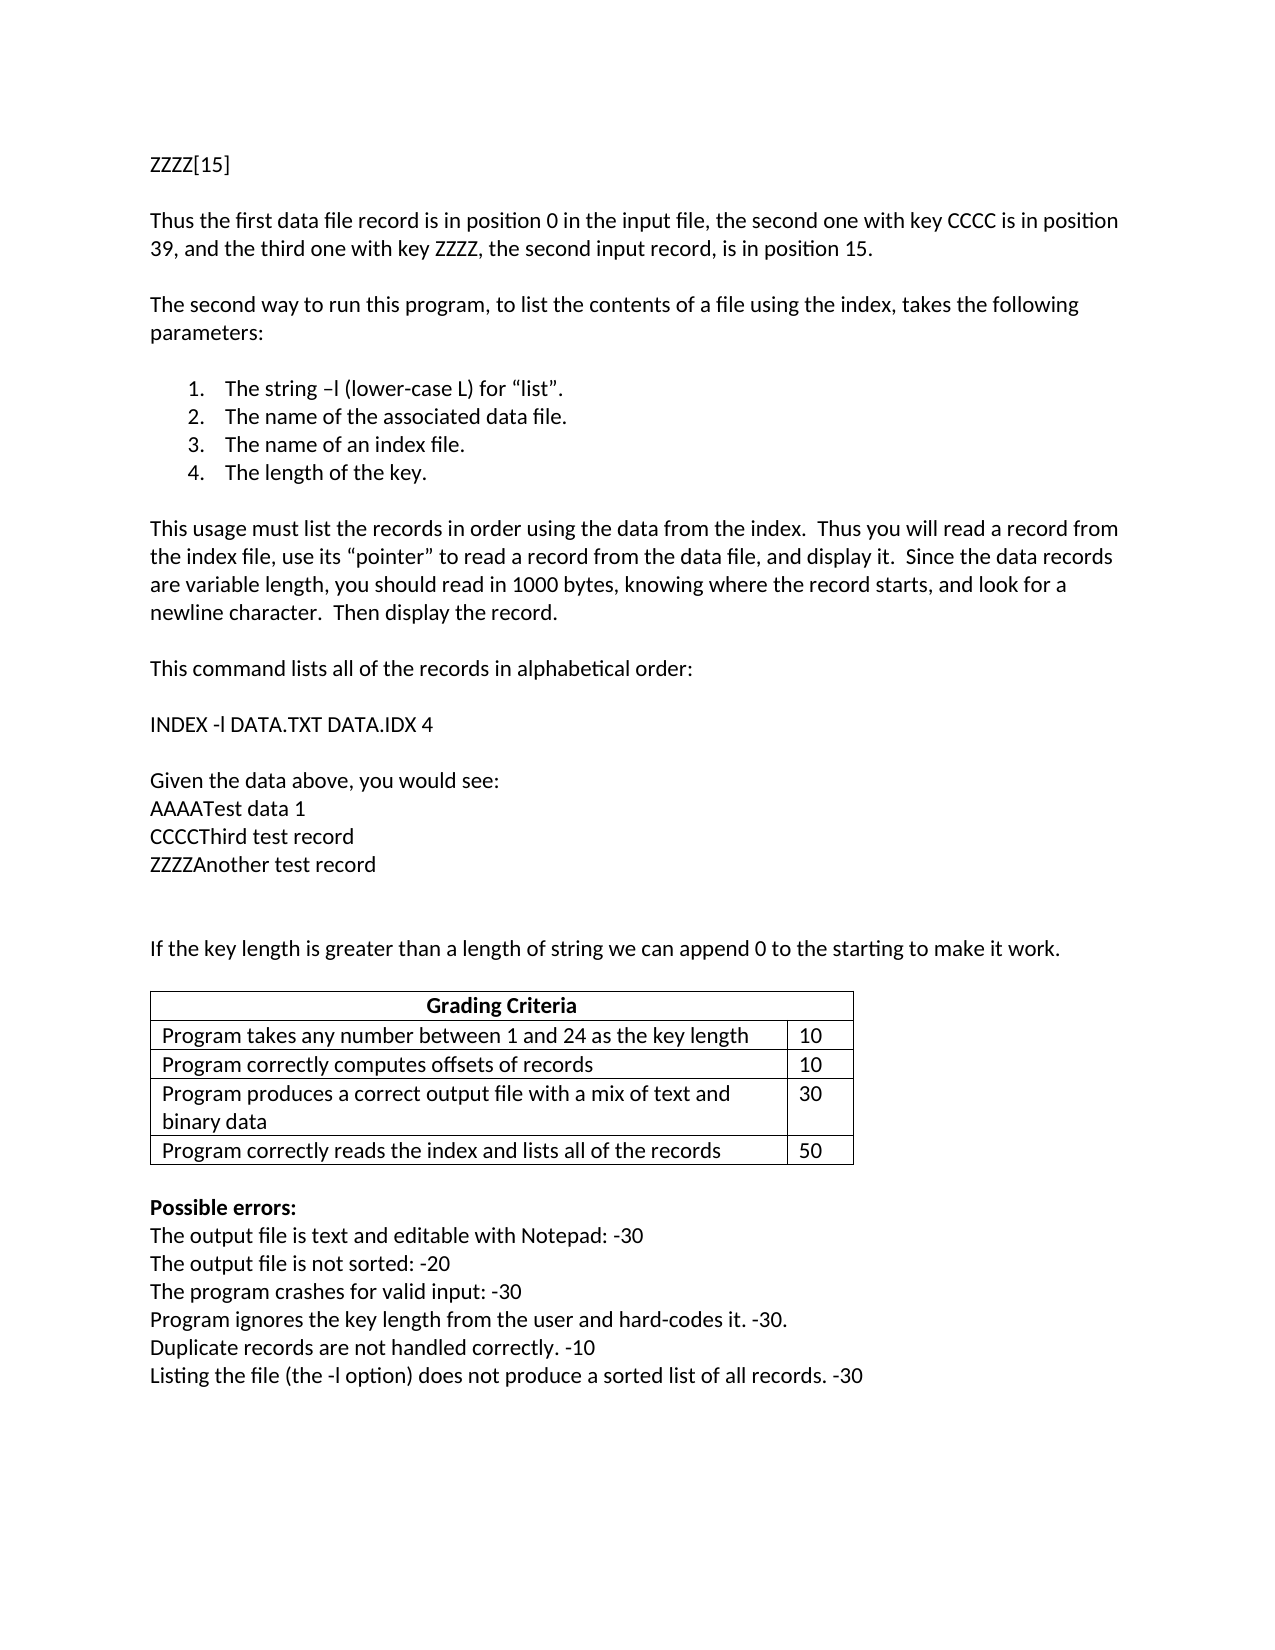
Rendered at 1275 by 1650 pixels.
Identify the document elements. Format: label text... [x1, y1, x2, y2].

text Listing the file (the -l option) does not produce a sorted list of all records. -30 [150, 1361, 1125, 1389]
text Possible errors: [150, 1193, 1125, 1221]
text The program crashes for valid input: -30 [150, 1277, 1125, 1305]
text The output file is not sorted: -20 [150, 1249, 1125, 1277]
list The name of the associated data file. [187, 402, 1125, 430]
text INDEX -l DATA.TXT DATA.IDX 4 [150, 710, 1125, 738]
text AAAATest data 1 [150, 794, 1125, 822]
table_cell 30 [788, 1079, 853, 1135]
list The string –l (lower-case L) for “list”. [187, 374, 1125, 402]
table_cell Program takes any number between 1 and 24 as the key length [151, 1021, 787, 1049]
text The output file is text and editable with Notepad: -30 [150, 1221, 1125, 1249]
table_cell Program correctly reads the index and lists all of the records [151, 1136, 787, 1164]
table_cell 10 [788, 1050, 853, 1078]
text This command lists all of the records in alphabetical order: [150, 654, 1125, 682]
text CCCCThird test record [150, 822, 1125, 851]
text Duplicate records are not handled correctly. -10 [150, 1333, 1125, 1361]
text ZZZZ[15] [150, 150, 1125, 178]
text The second way to run this program, to list the contents of a file using the index, takes the following parameters: [150, 290, 1125, 346]
table_header Grading Criteria [151, 992, 853, 1020]
text Given the data above, you would see: [150, 766, 1125, 794]
table_cell 10 [788, 1021, 853, 1049]
text Program ignores the key length from the user and hard-codes it. -30. [150, 1305, 1125, 1333]
text Thus the first data file record is in position 0 in the input file, the second one with key CCCC is in position 39, and the third one with key ZZZZ, the second input record, is in position 15. [150, 206, 1125, 262]
table_cell Program produces a correct output file with a mix of text and binary data [151, 1079, 787, 1135]
list The length of the key. [187, 458, 1125, 486]
text ZZZZAnother test record [150, 851, 1125, 878]
table_cell Program correctly computes offsets of records [151, 1050, 787, 1078]
list The name of an index file. [187, 430, 1125, 458]
table_cell 50 [788, 1136, 853, 1164]
text If the key length is greater than a length of string we can append 0 to the starting to make it work. [150, 934, 1125, 963]
text This usage must list the records in order using the data from the index. Thus you will read a record from the index file, use its “pointer” to read a record from the data file, and display it. Since the data records are variable length, you should read in 1000 bytes, knowing where the record starts, and look for a newline character. Then display the record. [150, 514, 1125, 626]
